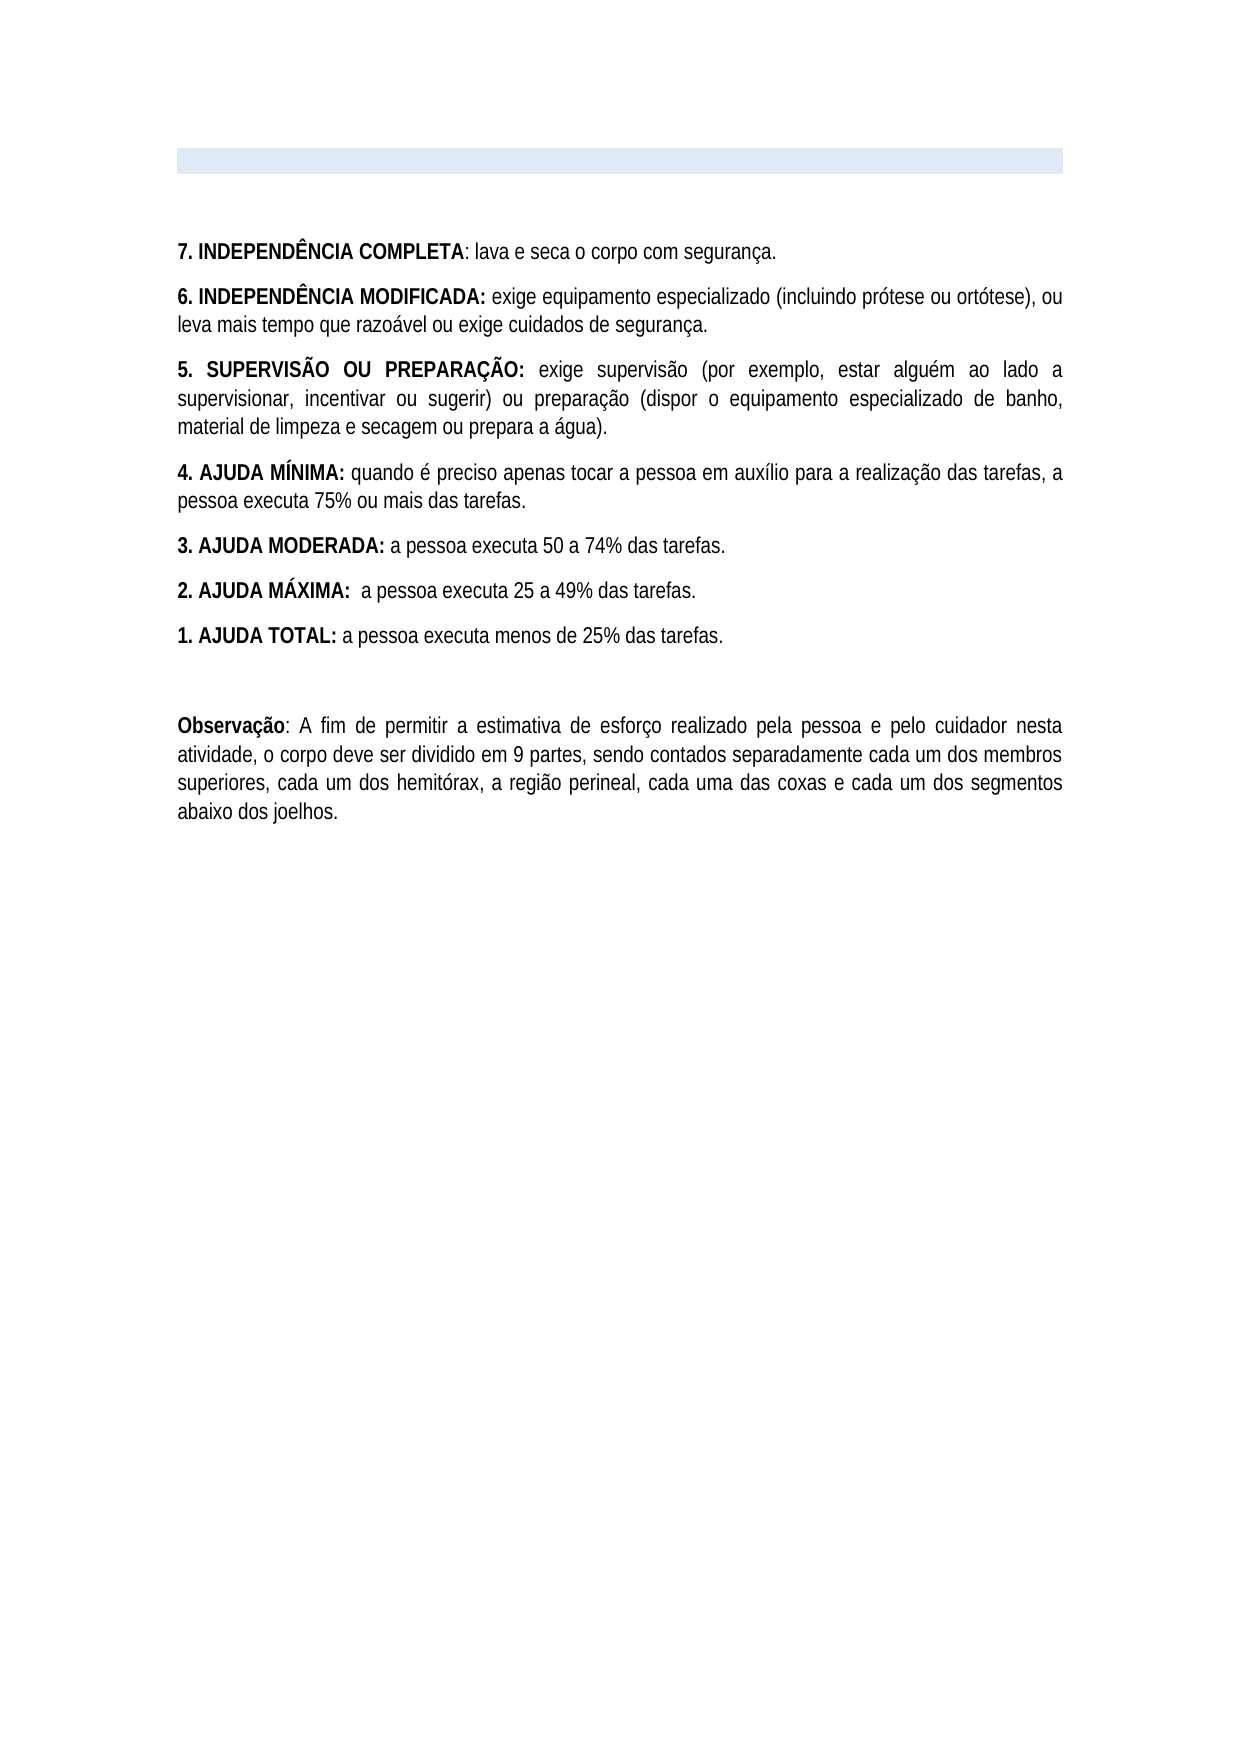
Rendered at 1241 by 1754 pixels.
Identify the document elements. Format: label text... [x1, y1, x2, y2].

text Observação: A fim de permitir a estimativa de esforço realizado pela pessoa e pelo cuidador nesta atividade, o corpo deve ser dividido em 9 partes, sendo contados separadamente cada um dos membros superiores, cada um dos hemitórax, a região perineal, cada uma das coxas e cada um dos segmentos abaixo dos joelhos. [177, 712, 1063, 824]
text 2. AJUDA MÁXIMA: a pessoa executa 25 a 49% das tarefas. [177, 577, 1063, 603]
text 7. INDEPENDÊNCIA COMPLETA: lava e seca o corpo com segurança. [177, 238, 1063, 264]
text 1. AJUDA TOTAL: a pessoa executa menos de 25% das tarefas. [177, 622, 1063, 648]
text 6. INDEPENDÊNCIA MODIFICADA: exige equipamento especializado (incluindo prótese ou ortótese), ou leva mais tempo que razoável ou exige cuidados de segurança. [177, 283, 1063, 338]
text 5. SUPERVISÃO OU PREPARAÇÃO: exige supervisão (por exemplo, estar alguém ao lado a supervisionar, incentivar ou sugerir) ou preparação (dispor o equipamento especializado de banho, material de limpeza e secagem ou prepara a água). [177, 356, 1063, 440]
text 4. AJUDA MÍNIMA: quando é preciso apenas tocar a pessoa em auxílio para a realização das tarefas, a pessoa executa 75% ou mais das tarefas. [177, 458, 1063, 513]
text 3. AJUDA MODERADA: a pessoa executa 50 a 74% das tarefas. [177, 532, 1063, 558]
